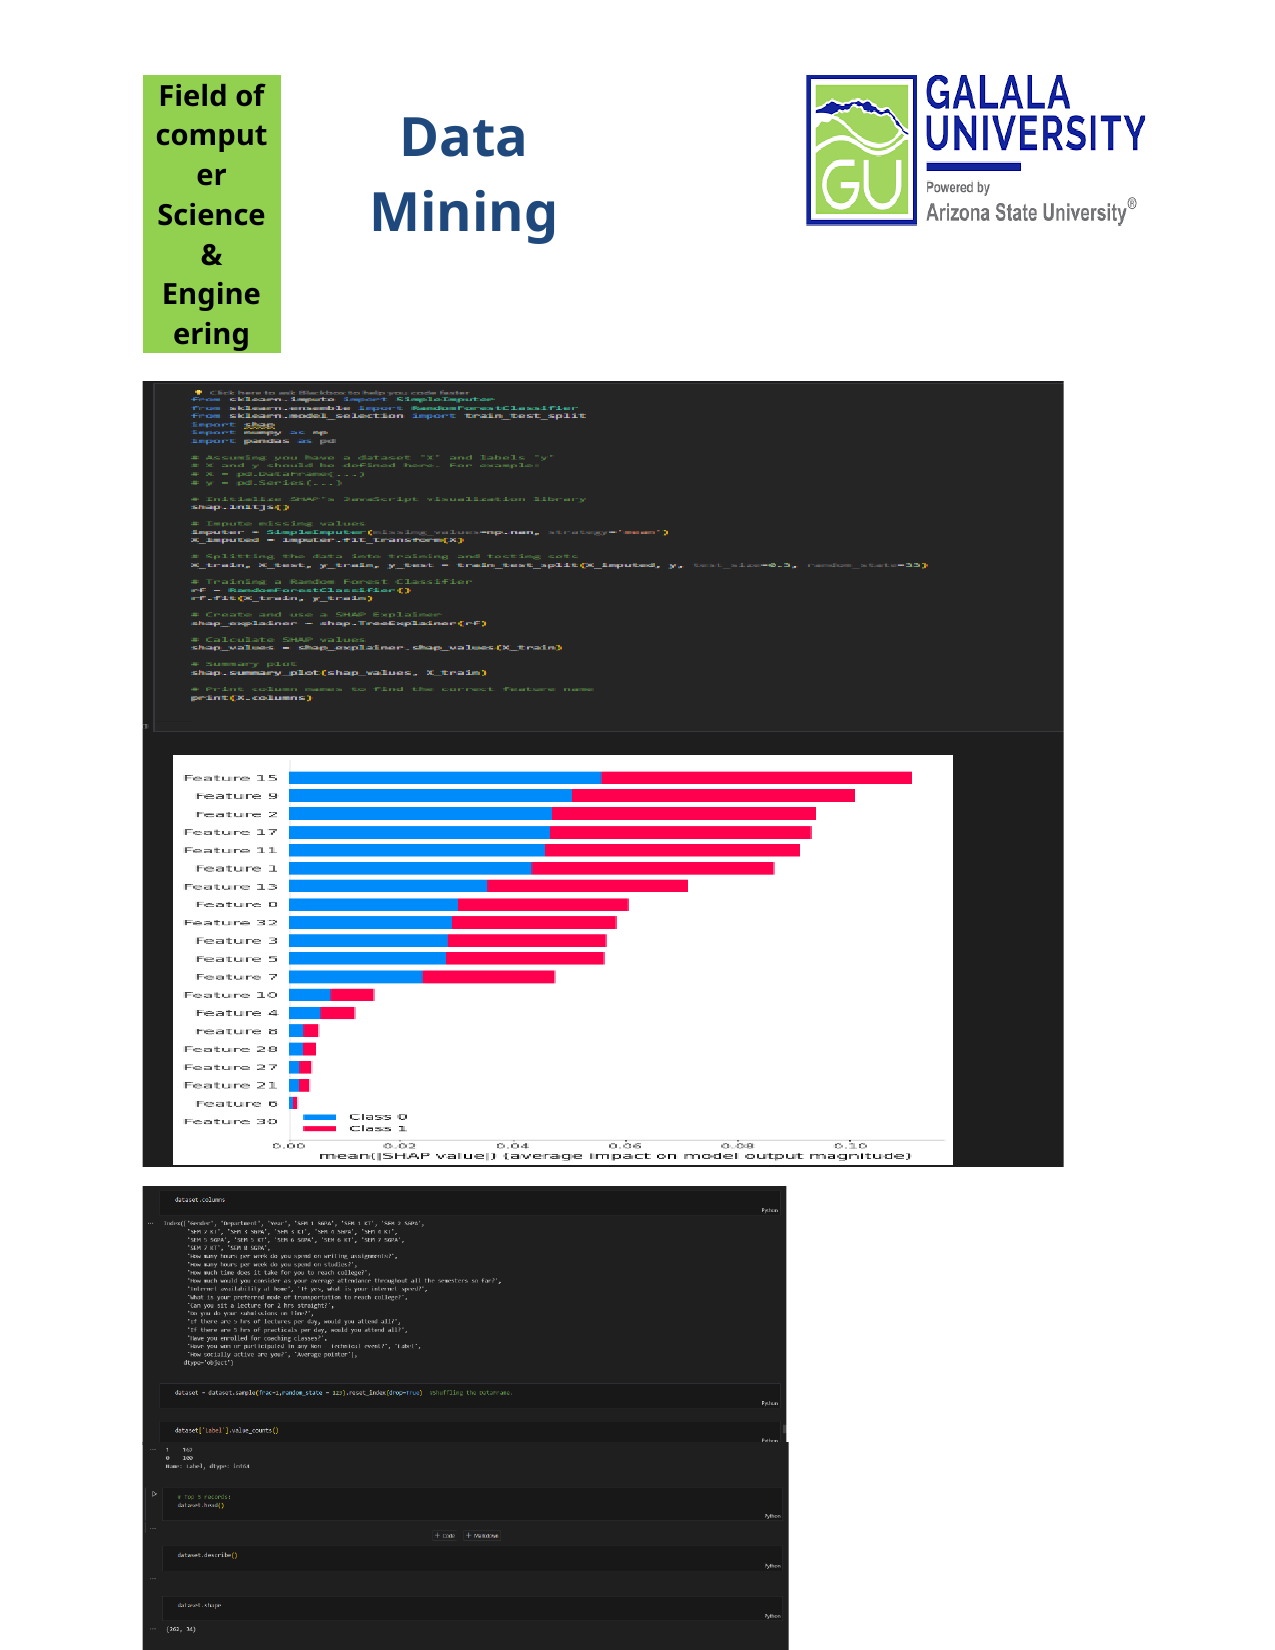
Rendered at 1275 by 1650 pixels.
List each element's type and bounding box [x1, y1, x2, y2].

picture [806, 75, 1146, 226]
picture [142, 1186, 789, 1650]
picture [142, 381, 1064, 1167]
